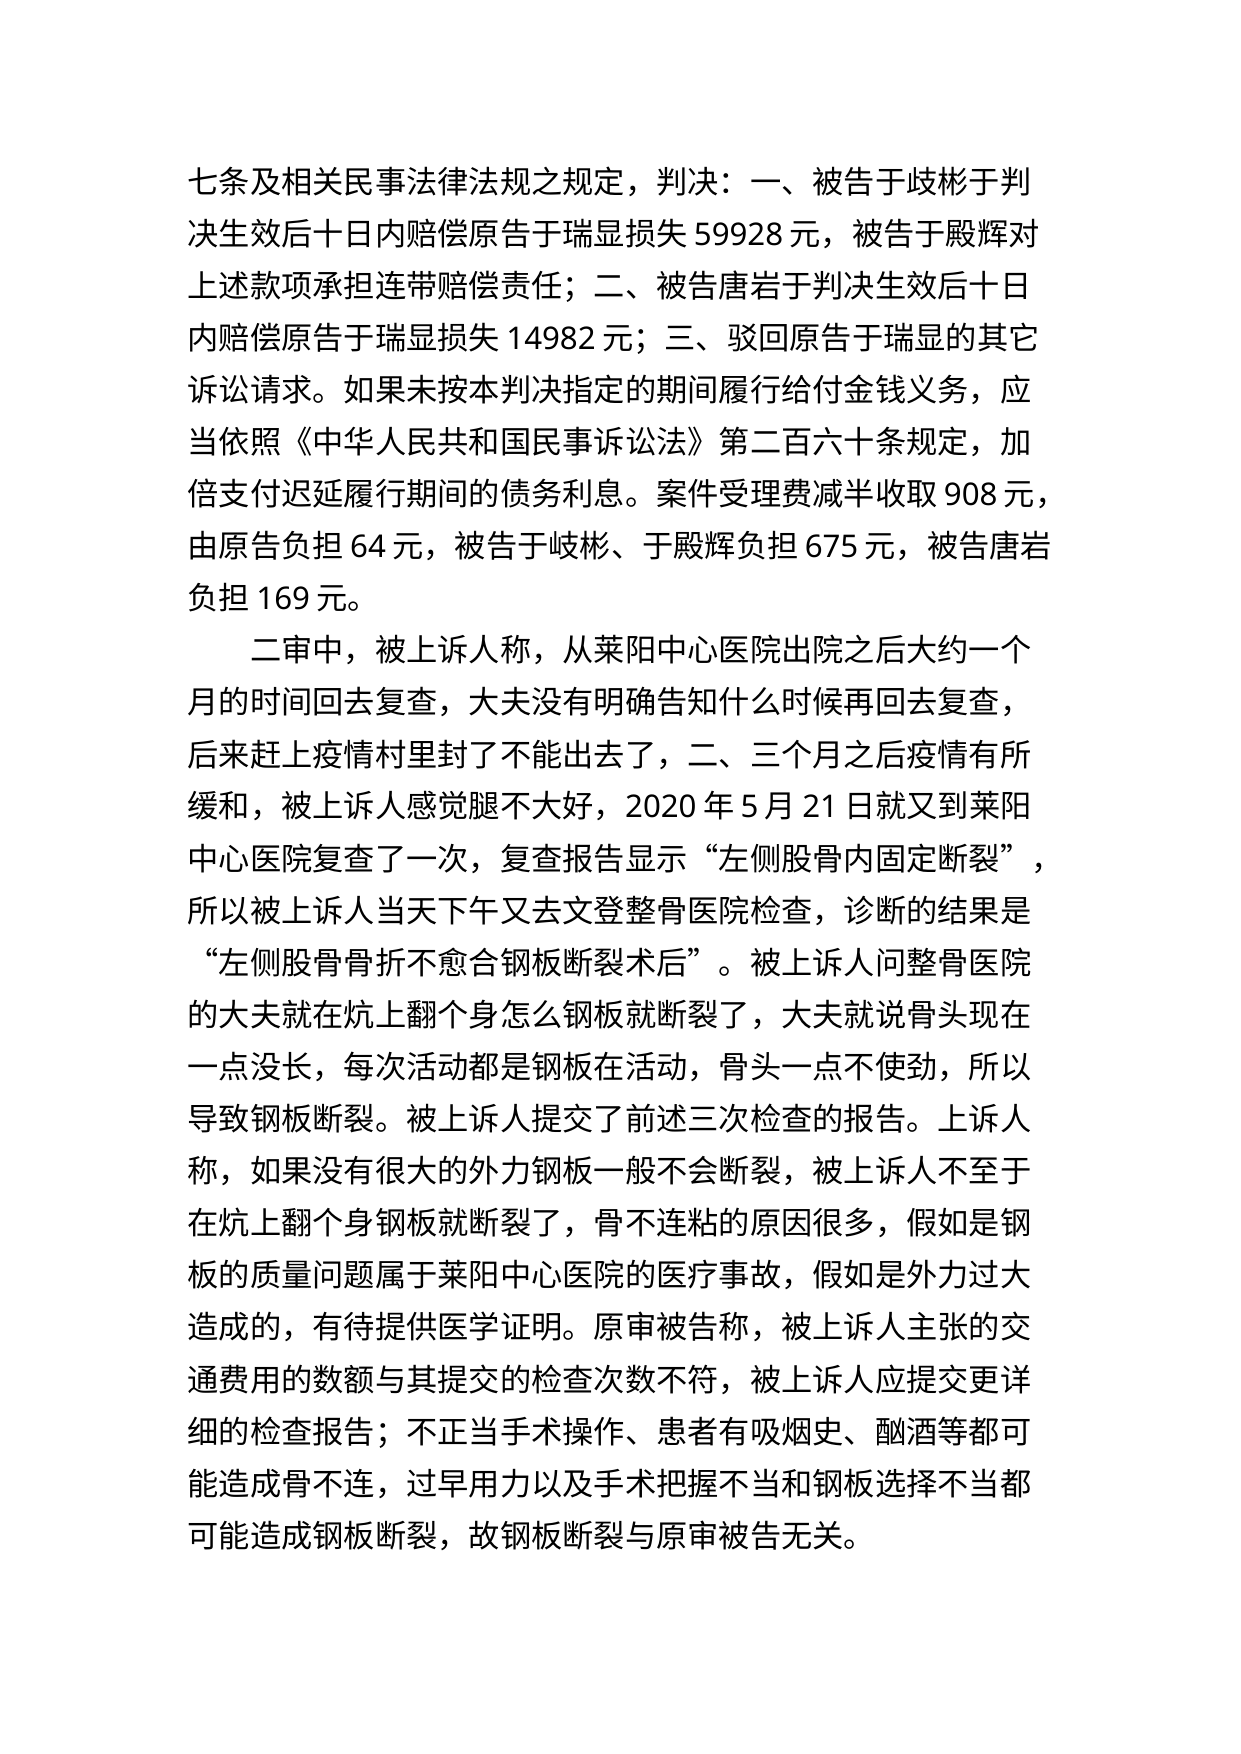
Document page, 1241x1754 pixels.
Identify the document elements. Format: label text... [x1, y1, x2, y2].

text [187, 150, 1053, 619]
text 二审中，被上诉人称，从莱阳中心医院出院之后大约一个月的时间回去复查，大夫没有明确告知什么时候再回去复查，后来赶上疫情村里封了不能出去了，二、三个月之后疫情有所缓和，被上诉人感觉腿不大好，2020年5月21日就又到莱阳中心医院复查了一次，复查报告显示“左侧股骨内固定断裂”，所以被上诉人当天下午又去文登整骨医院检查，诊断的结果是“左侧股骨骨折不愈合钢板断裂术后”。被上诉人问整骨医院的大夫就在炕上翻个身怎么钢板就断裂了，大夫就说骨头现在一点没长，每次活动都是钢板在活动，骨头一点不使劲，所以导致钢板断裂。被上诉人提交了前述三次检查的报告。上诉人称，如果没有很大的外力钢板一般不会断裂，被上诉人不至于在炕上翻个身钢板就断裂了，骨不连粘的原因很多，假如是钢板的质量问题属于莱阳中心医院的医疗事故，假如是外力过大造成的，有待提供医学证明。原审被告称，被上诉人主张的交通费用的数额与其提交的检查次数不符，被上诉人应提交更详细的检查报告；不正当手术操作、患者有吸烟史、酗酒等都可能造成骨不连，过早用力以及手术把握不当和钢板选择不当都可能造成钢板断裂，故钢板断裂与原审被告无关。 [187, 619, 1053, 1556]
